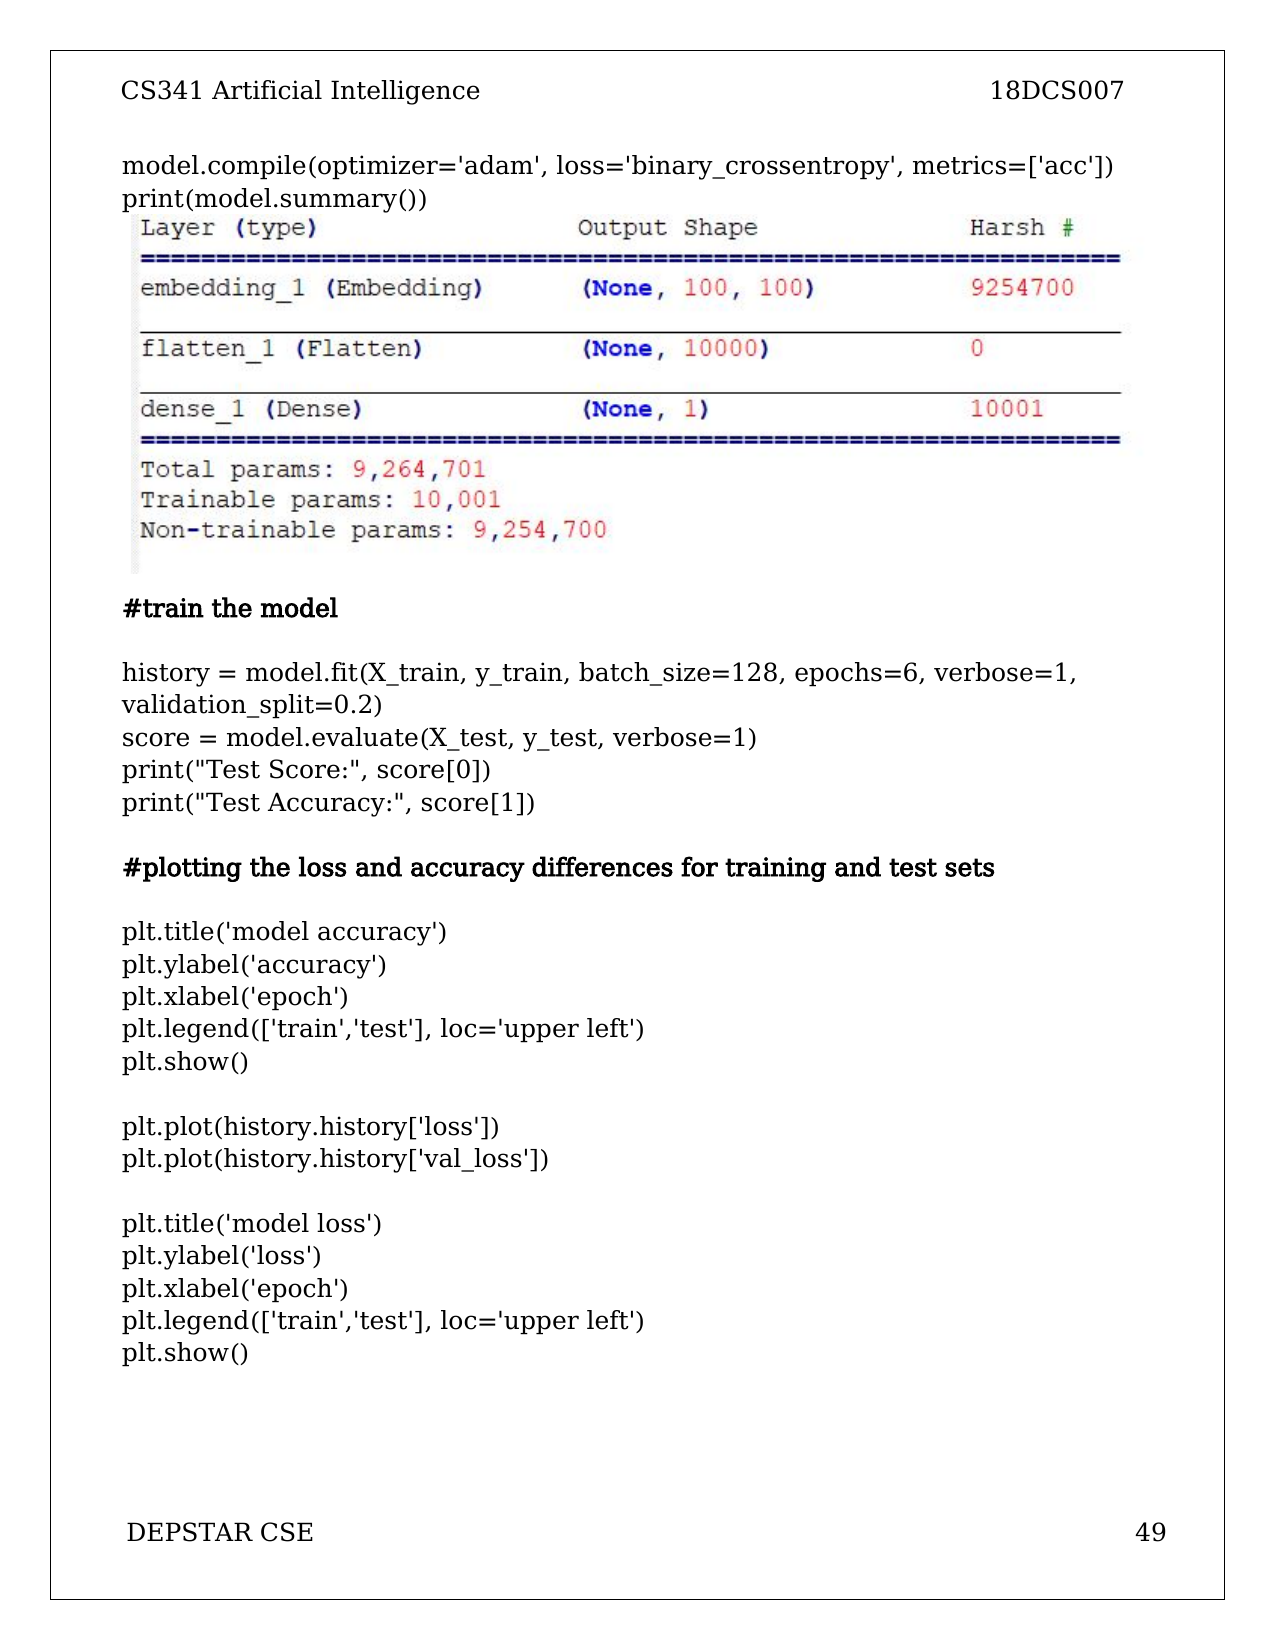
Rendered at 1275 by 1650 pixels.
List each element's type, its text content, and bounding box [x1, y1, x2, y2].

picture [130, 214, 1157, 574]
text #train the model [122, 592, 1167, 622]
text #plotting the loss and accuracy differences for training and test sets [122, 851, 1167, 881]
text plt.ylabel('loss') [122, 1240, 1167, 1270]
text plt.plot(history.history['val_loss']) [122, 1143, 1167, 1173]
text plt.show() [122, 1337, 1167, 1367]
text plt.title('model accuracy') [122, 916, 1167, 946]
text plt.legend(['train','test'], loc='upper left') [122, 1013, 1167, 1043]
text plt.title('model loss') [122, 1207, 1167, 1237]
text score = model.evaluate(X_test, y_test, verbose=1) [122, 722, 1167, 752]
text plt.legend(['train','test'], loc='upper left') [122, 1305, 1167, 1335]
text model.compile(optimizer='adam', loss='binary_crossentropy', metrics=['acc']) [122, 150, 1167, 180]
text print("Test Score:", score[0]) [122, 754, 1167, 784]
text plt.plot(history.history['loss']) [122, 1110, 1167, 1140]
text print("Test Accuracy:", score[1]) [122, 786, 1167, 816]
text plt.ylabel('accuracy') [122, 948, 1167, 978]
text plt.show() [122, 1046, 1167, 1076]
text print(model.summary()) [122, 182, 1167, 212]
text history = model.fit(X_train, y_train, batch_size=128, epochs=6, verbose=1, validation_split=0.2) [122, 657, 1167, 719]
text plt.xlabel('epoch') [122, 981, 1167, 1011]
text plt.xlabel('epoch') [122, 1272, 1167, 1302]
